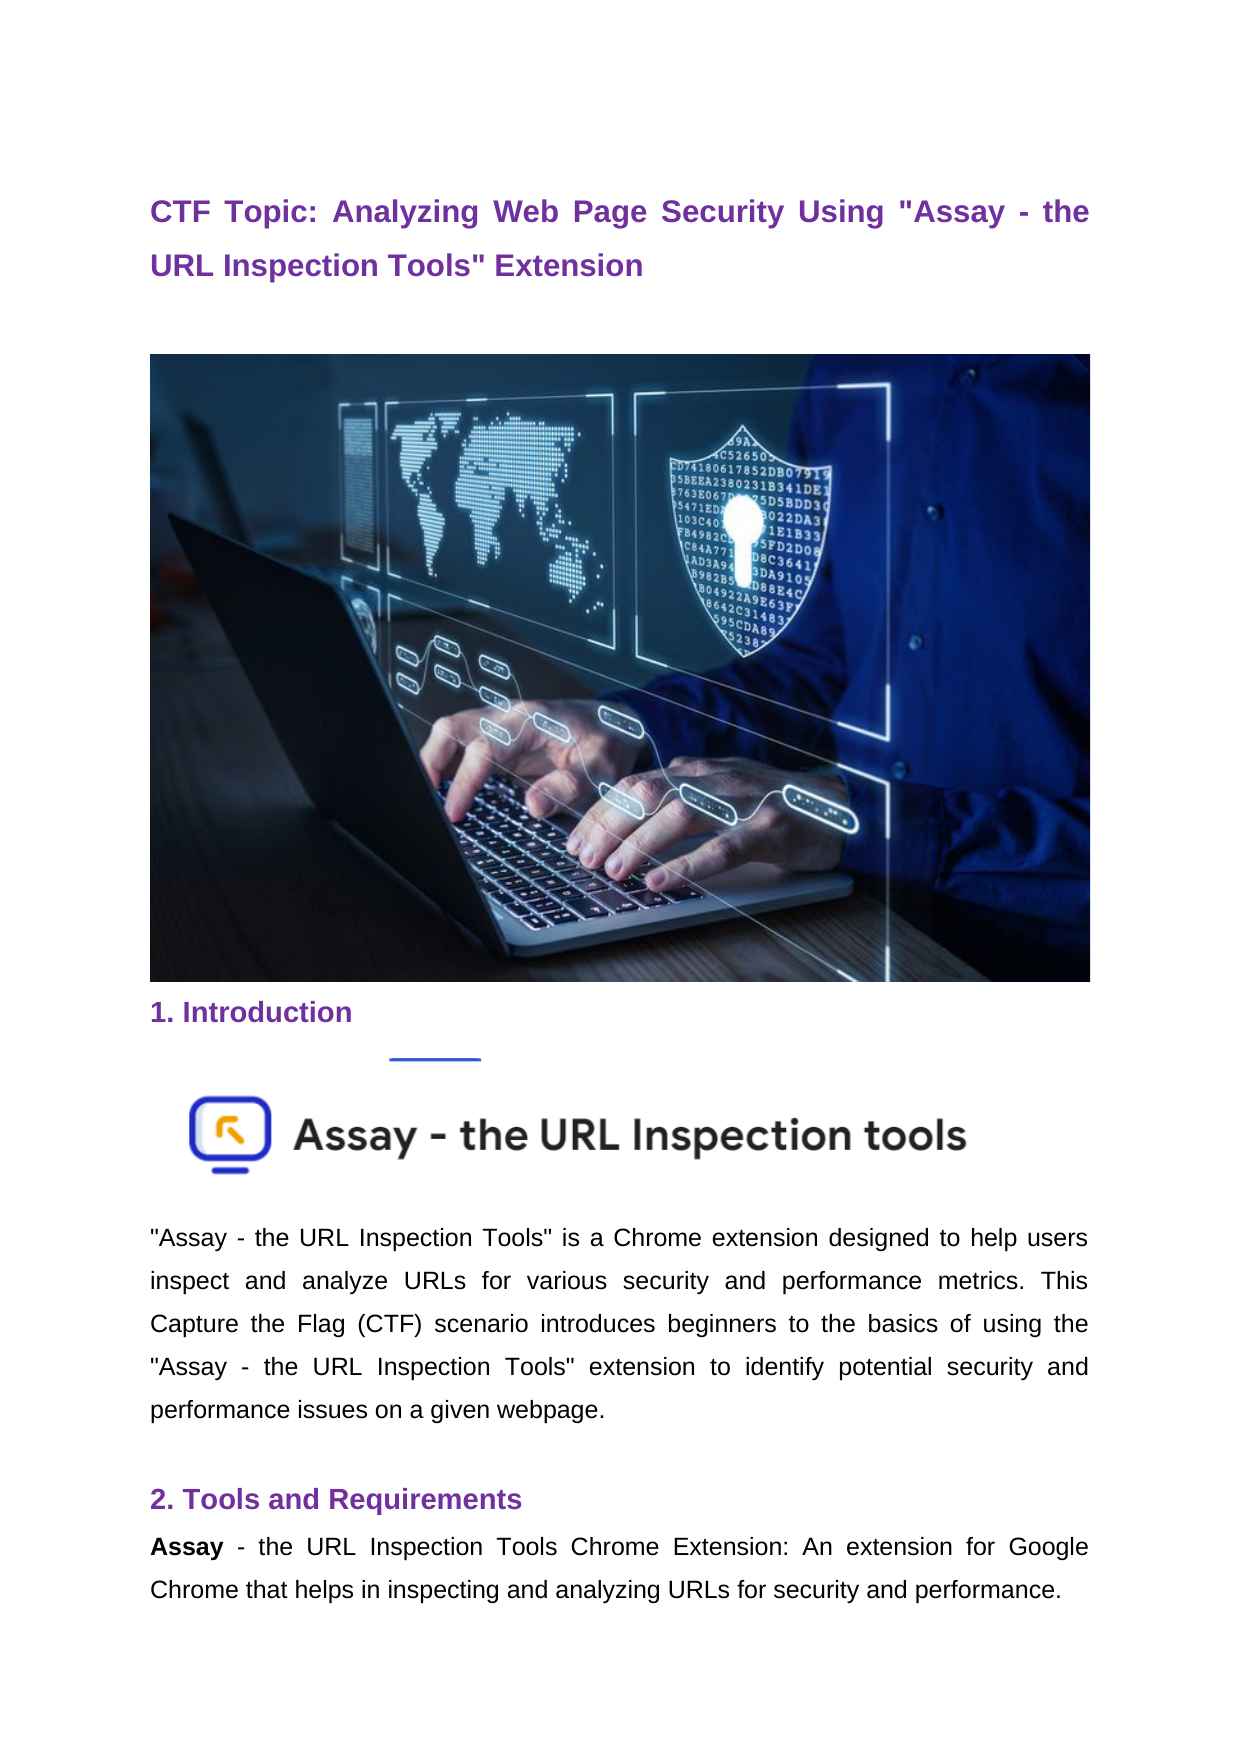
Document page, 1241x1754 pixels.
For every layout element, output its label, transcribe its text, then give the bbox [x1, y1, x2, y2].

text 2. Tools and Requirements [150, 1482, 1090, 1515]
text Assay - the URL Inspection Tools Chrome Extension: An extension for Google Chrome that helps in inspecting and analyzing URLs for security and performance. [150, 1532, 1090, 1604]
text "Assay - the URL Inspection Tools" is a Chrome extension designed to help users inspect and analyze URLs for various security and performance metrics. This Capture the Flag (CTF) scenario introduces beginners to the basics of using the "Assay - the URL Inspection Tools" extension to identify potential security and performance issues on a given webpage. [150, 1223, 1090, 1424]
text 1. Introduction [150, 995, 1090, 1028]
text CTF Topic: Analyzing Web Page Security Using "Assay - the URL Inspection Tools" Extension [150, 193, 1090, 283]
picture [150, 354, 1091, 982]
picture [150, 1045, 1091, 1210]
